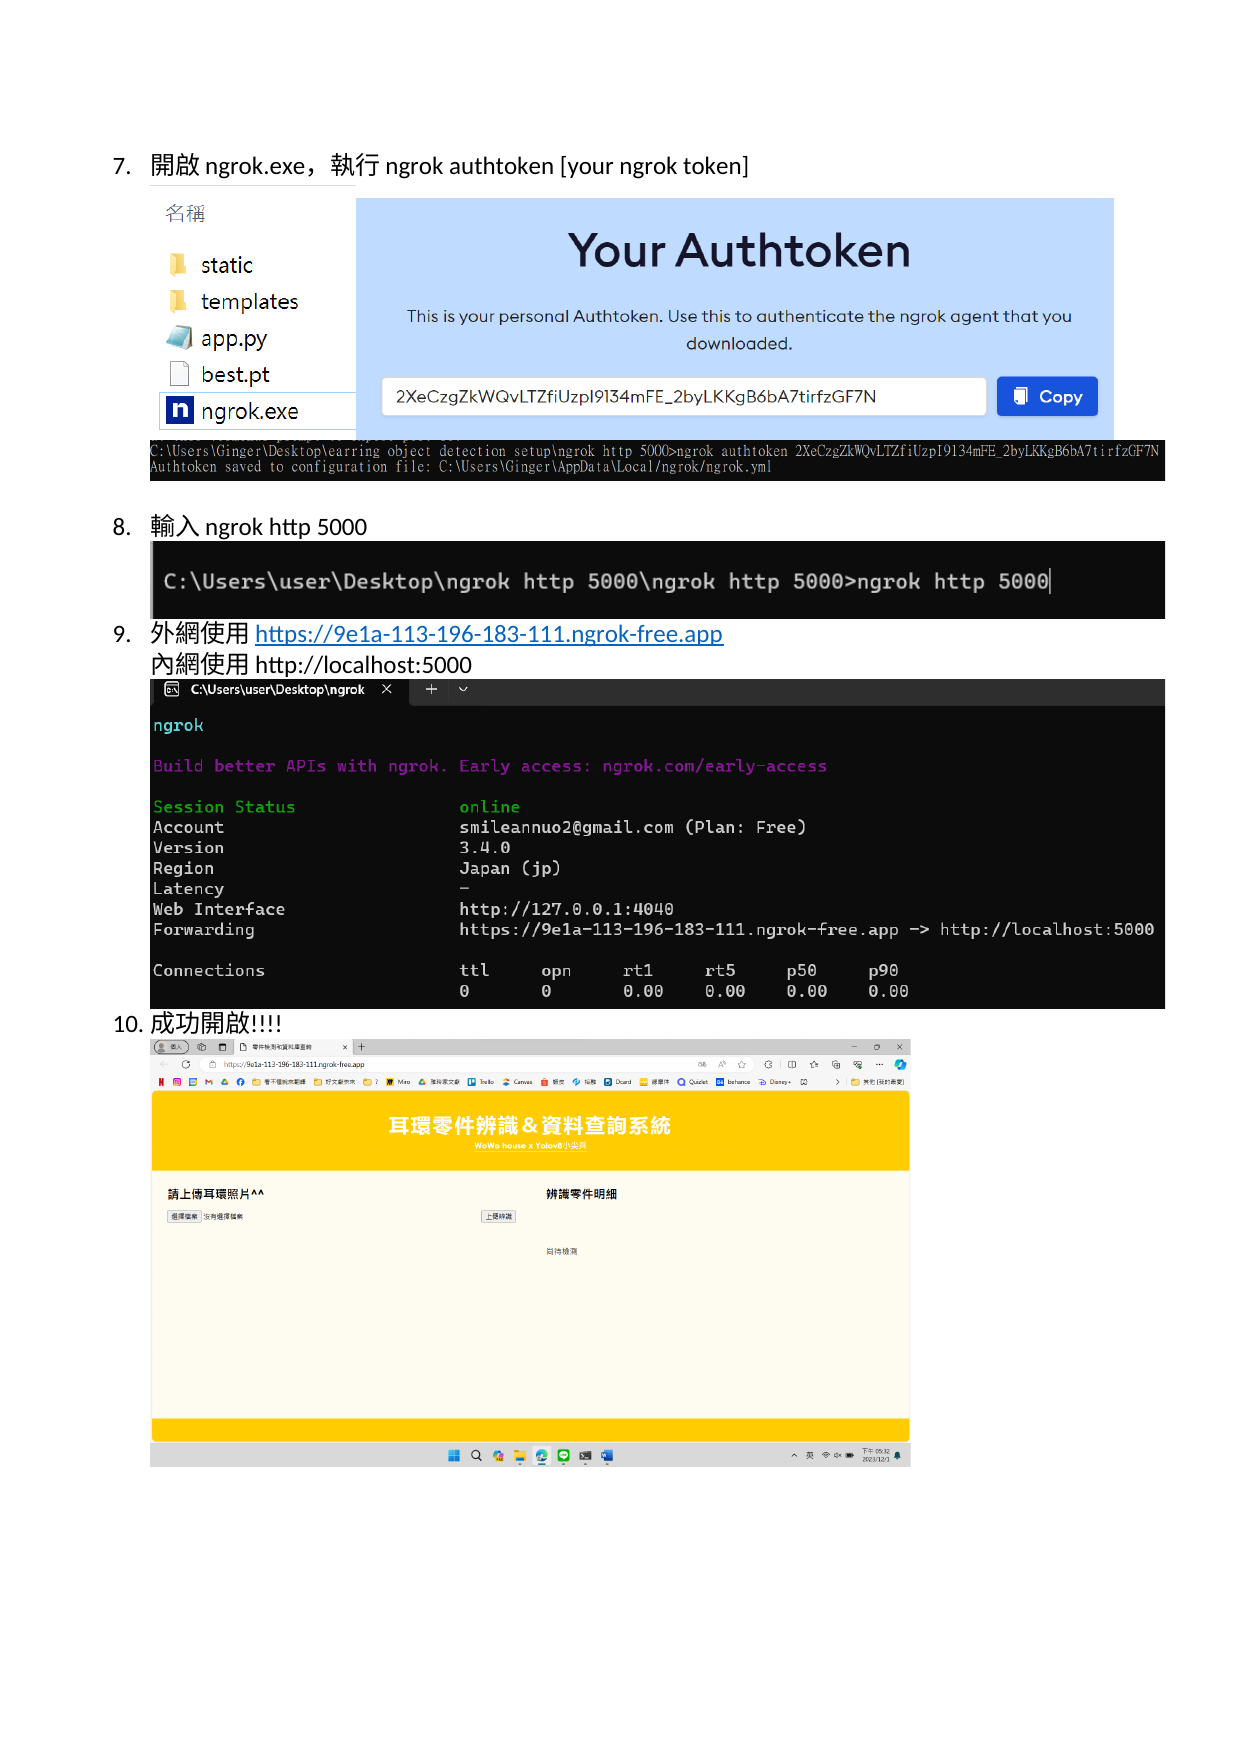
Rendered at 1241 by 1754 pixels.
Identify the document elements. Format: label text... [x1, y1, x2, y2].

picture [150, 1039, 911, 1467]
text 內網使用http://localhost:5000 [150, 649, 1128, 679]
list 外網使用https://9e1a-113-196-183-111.ngrok-free.app [112, 618, 1128, 649]
picture [150, 180, 1166, 481]
list 輸入ngrok http 5000 [112, 511, 1128, 541]
list 開啟ngrok.exe，執行ngrok authtoken [your ngrok token] [112, 150, 1128, 181]
list 成功開啟!!!! [112, 1009, 1128, 1039]
picture [150, 679, 1166, 1009]
picture [150, 541, 1166, 619]
